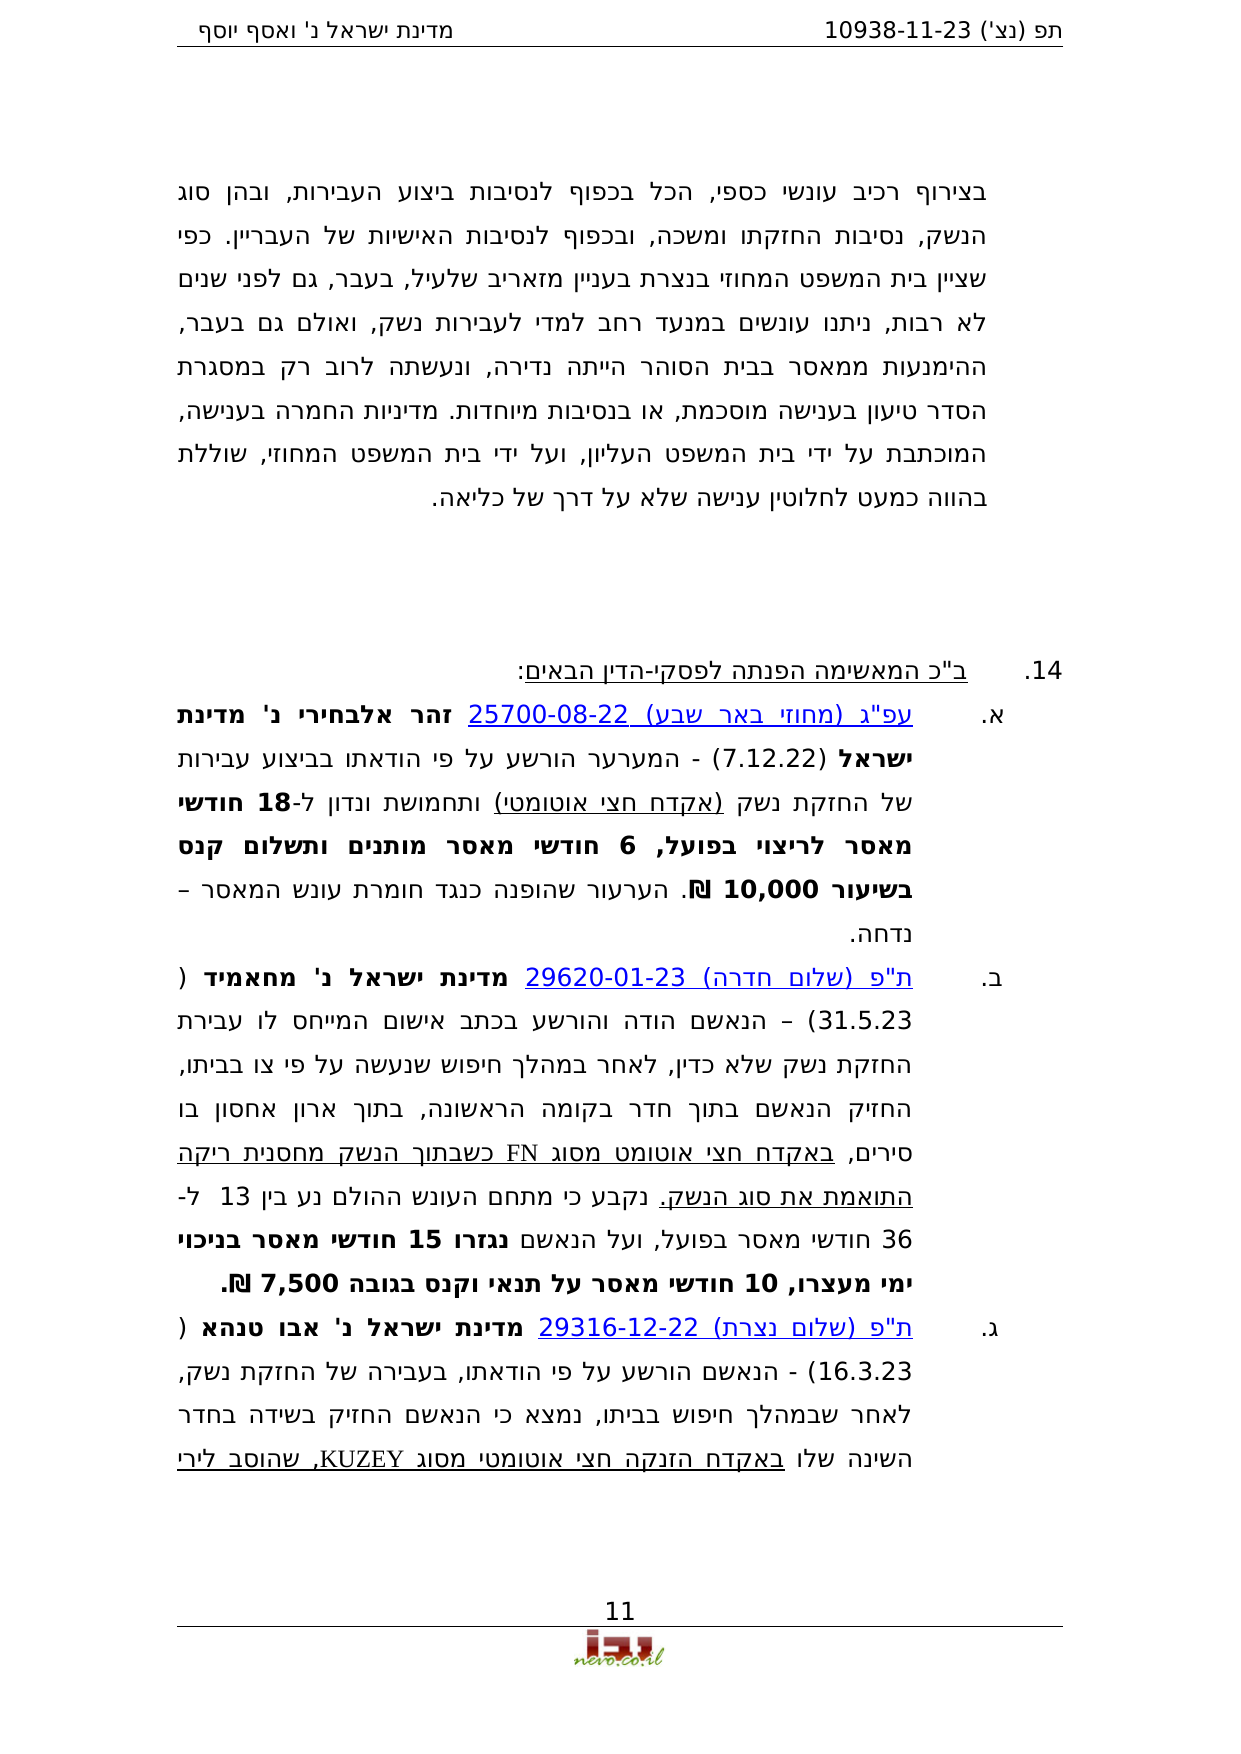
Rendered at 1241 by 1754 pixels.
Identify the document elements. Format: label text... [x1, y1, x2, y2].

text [177, 177, 1063, 513]
list עפ"ג (מחוזי באר שבע) 25700-08-22 זהר אלבחירי נ' מדינת ישראל (7.12.22) - המערער הורשע על פי הודאתו בביצוע עבירות של החזקת נשק (אקדח חצי אוטומטי) ותחמושת ונדון ל-18 חודשי מאסר לריצוי בפועל, 6 חודשי מאסר מותנים ותשלום קנס בשיעור 10,000 ₪. הערעור שהופנה כנגד חומרת עונש המאסר – נדחה. [177, 700, 980, 948]
picture [574, 1629, 666, 1667]
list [177, 1313, 980, 1473]
list ת"פ (שלום חדרה) 29620-01-23 מדינת ישראל נ' מחאמיד (31.5.23) – הנאשם הודה והורשע בכתב אישום המייחס לו עבירת החזקת נשק שלא כדין, לאחר במהלך חיפוש שנעשה על פי צו בביתו, החזיק הנאשם בתוך חדר בקומה הראשונה, בתוך ארון אחסון בו סירים, באקדח חצי אוטומט מסוג FN כשבתוך הנשק מחסנית ריקה התואמת את סוג הנשק. נקבע כי מתחם העונש ההולם נע בין 13 ל- 36 חודשי מאסר בפועל, ועל הנאשם נגזרו 15 חודשי מאסר בניכוי ימי מעצרו, 10 חודשי מאסר על תנאי וקנס בגובה 7,500 ₪. [177, 963, 980, 1298]
text 14. ב"כ המאשימה הפנתה לפסקי-הדין הבאים: [177, 657, 1063, 686]
